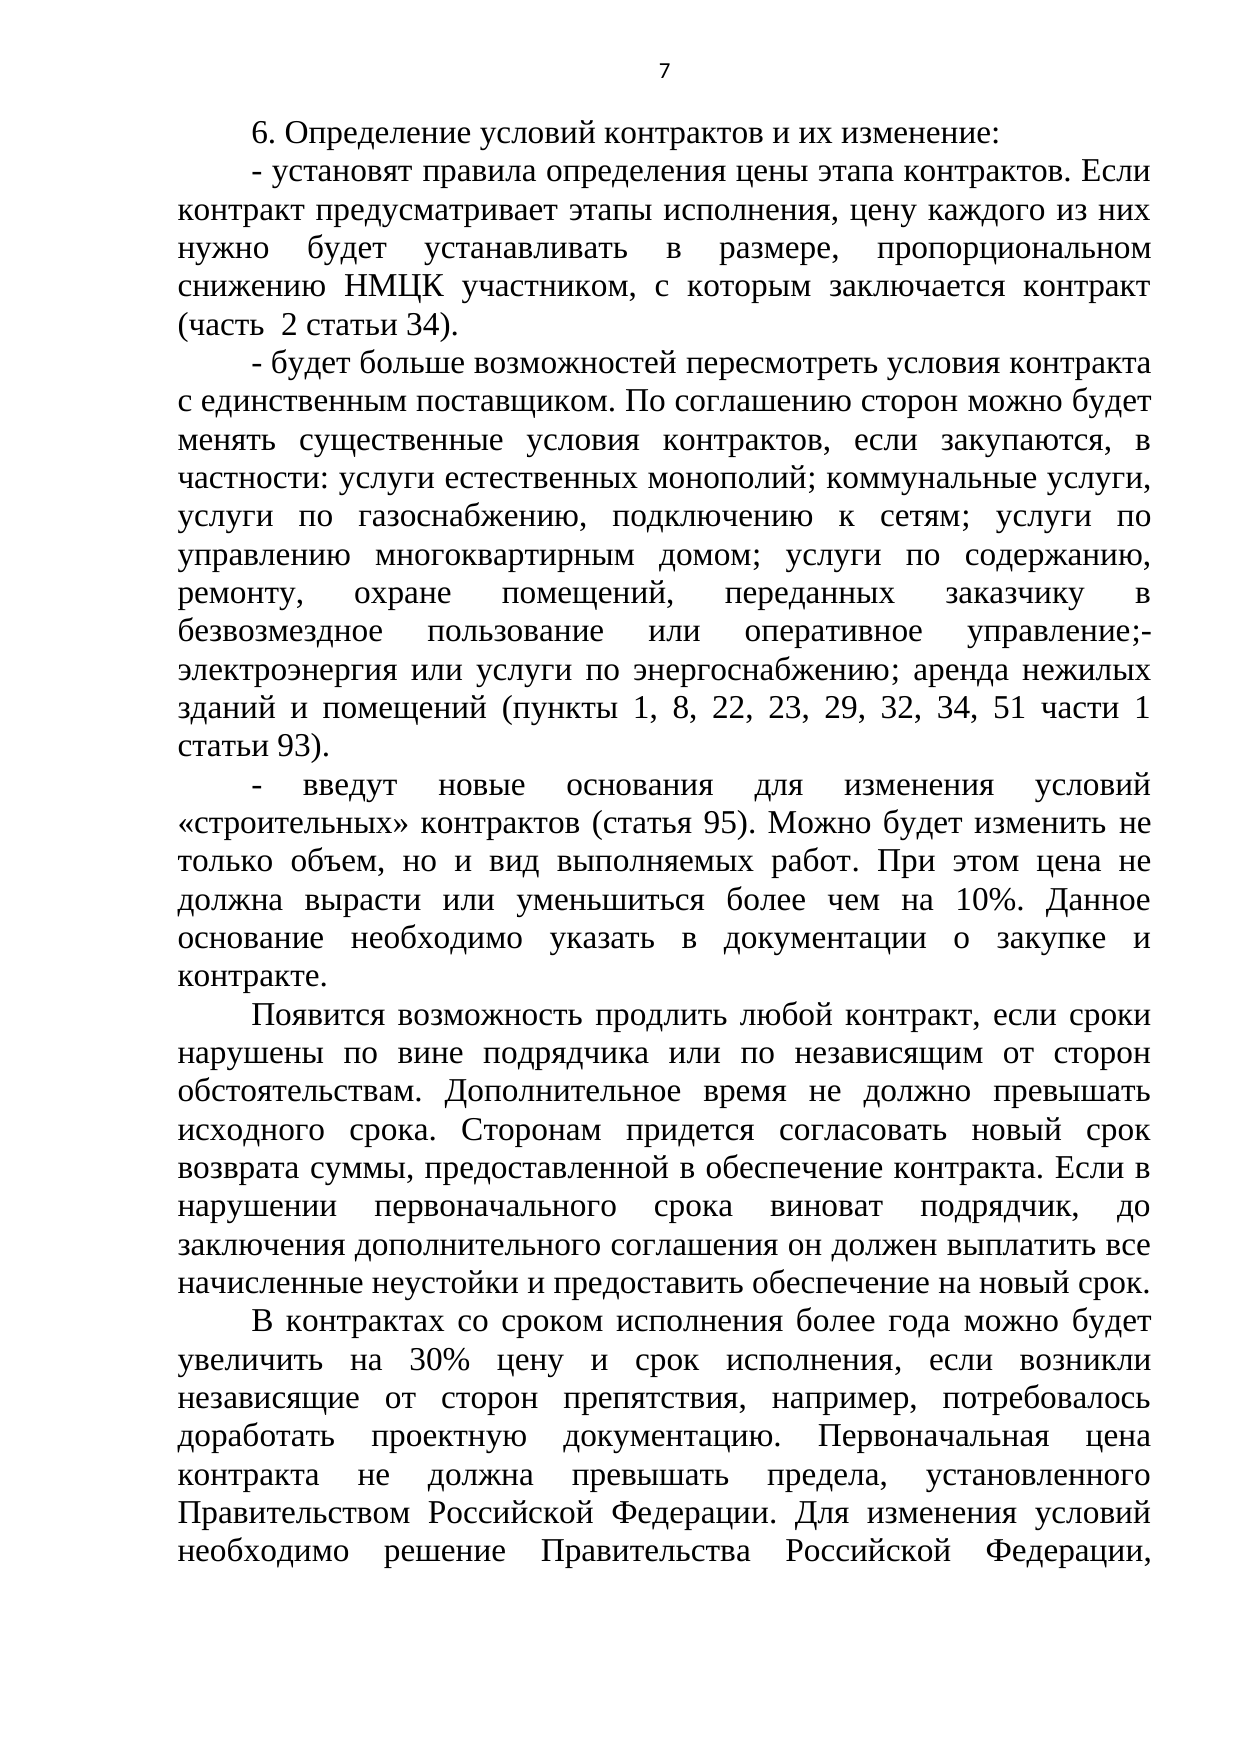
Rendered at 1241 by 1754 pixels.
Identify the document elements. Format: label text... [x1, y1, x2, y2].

text - будет больше возможностей пересмотреть условия контракта с единственным поставщиком. По соглашению сторон можно будет менять существенные условия контрактов, если закупаются, в частности: услуги естественных монополий; коммунальные услуги, услуги по газоснабжению, подключению к сетям; услуги по управлению многоквартирным домом; услуги по содержанию, ремонту, охране помещений, переданных заказчику в безвозмездное пользование или оперативное управление;- электроэнергия или услуги по энергоснабжению; аренда нежилых зданий и помещений (пункты 1, 8, 22, 23, 29, 32, 34, 51 части 1 статьи 93). [177, 342, 1152, 764]
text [177, 1300, 1152, 1569]
text Появится возможность продлить любой контракт, если сроки нарушены по вине подрядчика или по независящим от сторон обстоятельствам. Дополнительное время не должно превышать исходного срока. Сторонам придется согласовать новый срок возврата суммы, предоставленной в обеспечение контракта. Если в нарушении первоначального срока виноват подрядчик, до заключения дополнительного соглашения он должен выплатить все начисленные неустойки и предоставить обеспечение на новый срок. [177, 994, 1152, 1300]
text 6. Определение условий контрактов и их изменение: [177, 112, 1152, 150]
text - установят правила определения цены этапа контрактов. Если контракт предусматривает этапы исполнения, цену каждого из них нужно будет устанавливать в размере, пропорциональном снижению НМЦК участником, с которым заключается контракт (часть 2 статьи 34). [177, 150, 1152, 342]
text - введут новые основания для изменения условий «строительных» контрактов (статья 95). Можно будет изменить не только объем, но и вид выполняемых работ. При этом цена не должна вырасти или уменьшиться более чем на 10%. Данное основание необходимо указать в документации о закупке и контракте. [177, 764, 1152, 994]
